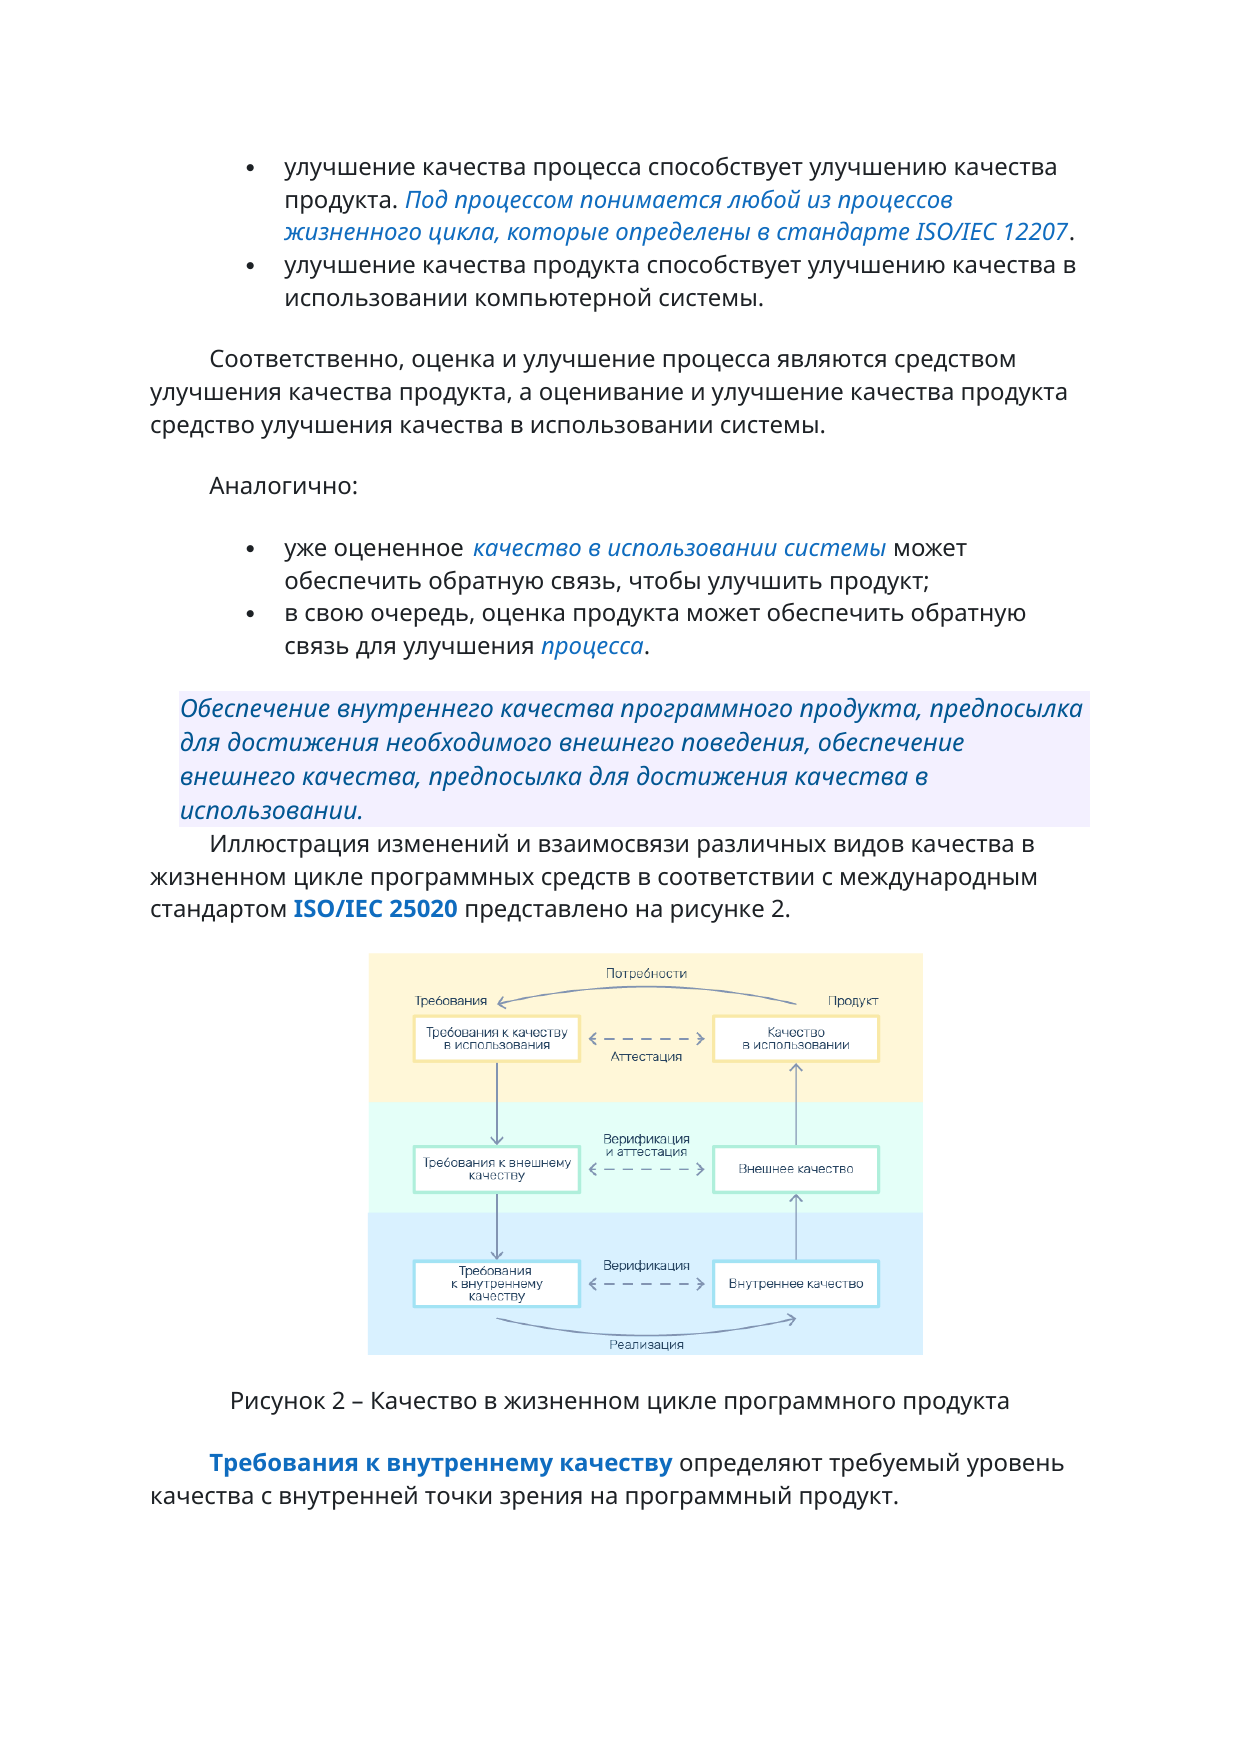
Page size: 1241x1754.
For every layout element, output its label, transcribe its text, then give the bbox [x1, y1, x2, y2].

list улучшение качества продукта способствует улучшению качества в использовании компьютерной системы. [247, 248, 1090, 313]
text Аналогично: [150, 469, 1090, 502]
list улучшение качества процесса способствует улучшению качества продукта. Под процессом понимается любой из процессов жизненного цикла, которые определены в стандарте ISO/IEC 12207. [247, 150, 1090, 248]
text Иллюстрация изменений и взаимосвязи различных видов качества в жизненном цикле программных средств в соответствии с международным стандартом ISO/IEC 25020 представлено на рисунке 2. [150, 827, 1090, 924]
subtitle Обеспечение внутреннего качества программного продукта, предпосылка для достижения необходимого внешнего поведения, обеспечение внешнего качества, предпосылка для достижения качества в использовании. [179, 691, 1090, 827]
text Рисунок 2 – Качество в жизненном цикле программного продукта [150, 1384, 1090, 1417]
text Соответственно, оценка и улучшение процесса являются средством улучшения качества продукта, а оценивание и улучшение качества продукта средство улучшения качества в использовании системы. [150, 342, 1090, 440]
list в свою очередь, оценка продукта может обеспечить обратную связь для улучшения процесса. [247, 596, 1090, 661]
picture [367, 953, 923, 1355]
text Требования к внутреннему качеству определяют требуемый уровень качества с внутренней точки зрения на программный продукт. [150, 1446, 1090, 1511]
list уже оцененное качество в использовании системы может обеспечить обратную связь, чтобы улучшить продукт; [247, 531, 1090, 596]
